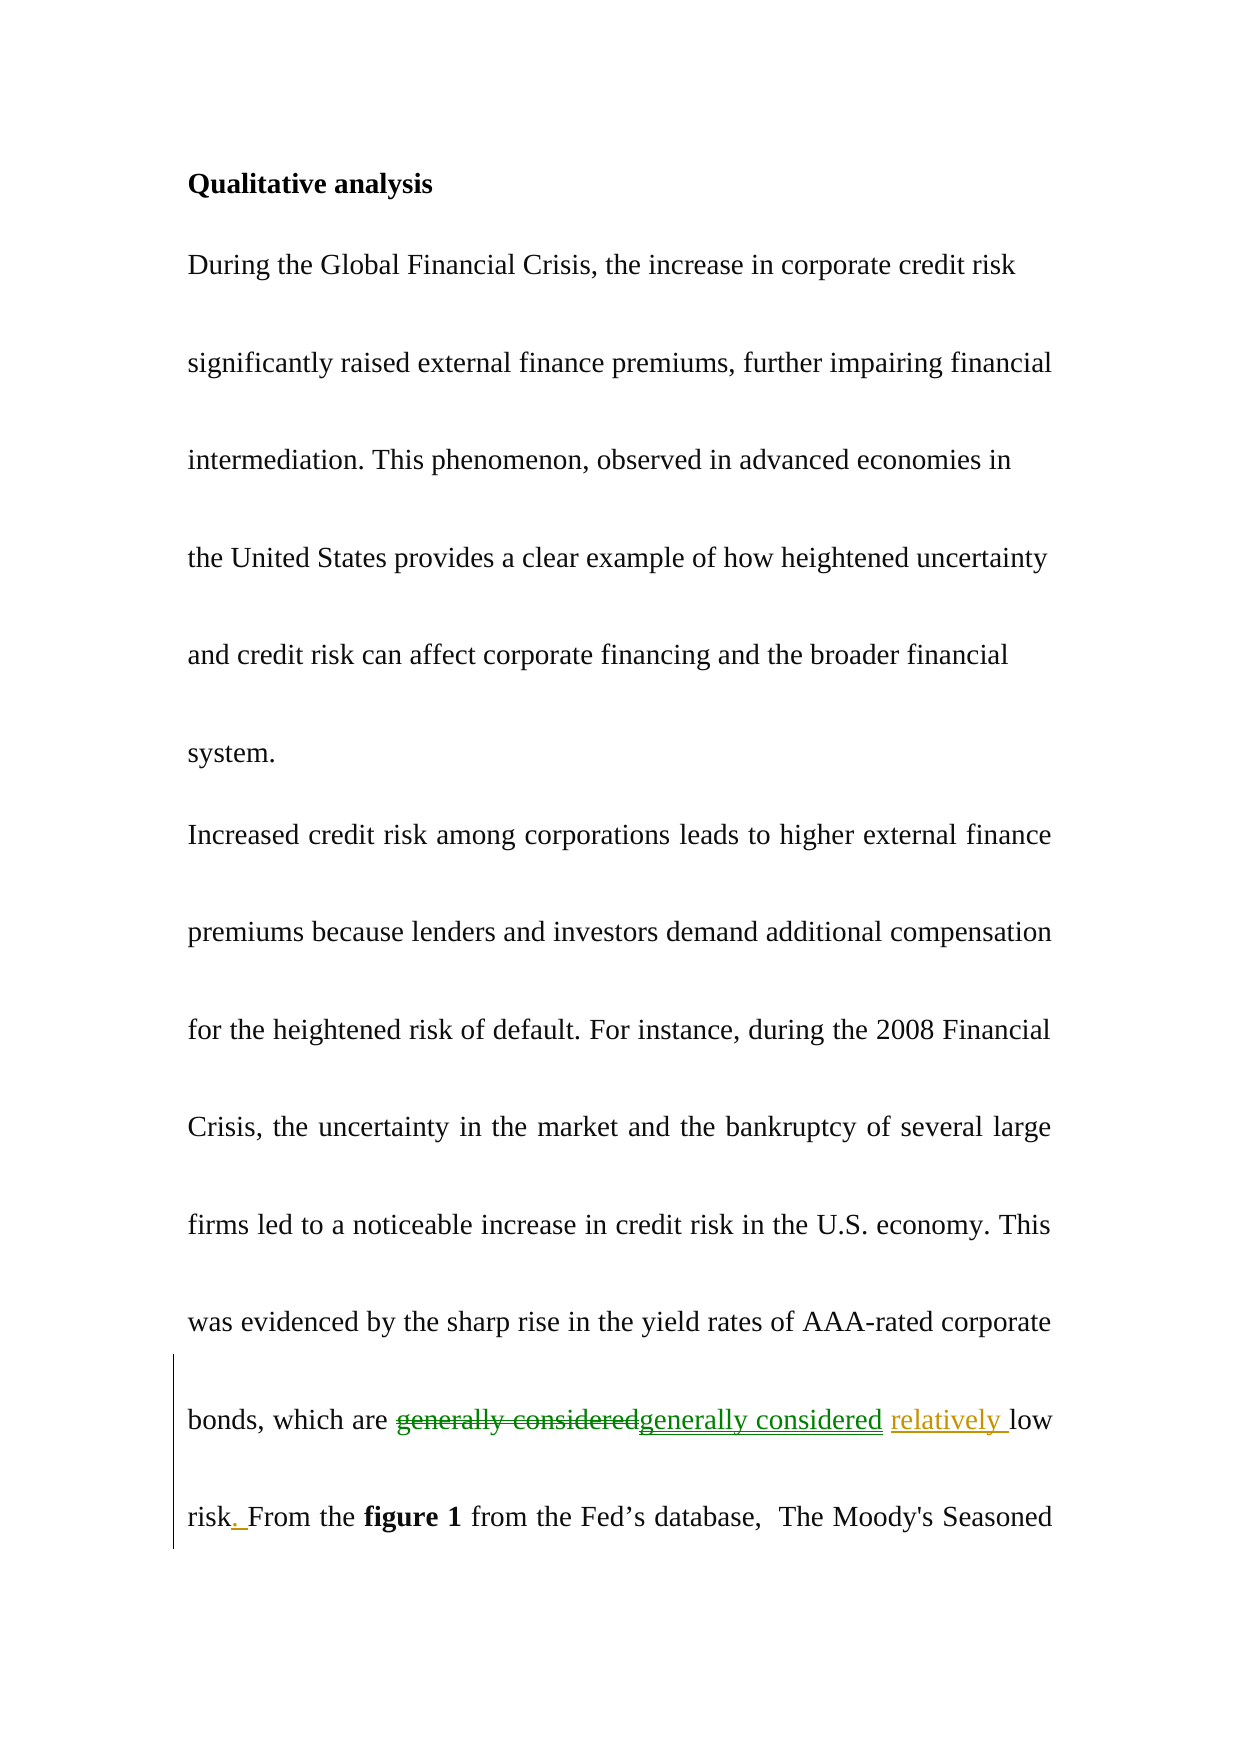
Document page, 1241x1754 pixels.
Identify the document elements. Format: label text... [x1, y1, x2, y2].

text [187, 801, 1053, 1548]
text Qualitative analysis [187, 150, 1053, 215]
text During the Global Financial Crisis, the increase in corporate credit risk significantly raised external finance premiums, further impairing financial intermediation. This phenomenon, observed in advanced economies in the United States provides a clear example of how heightened uncertainty and credit risk can affect corporate financing and the broader financial system. [187, 232, 1053, 784]
